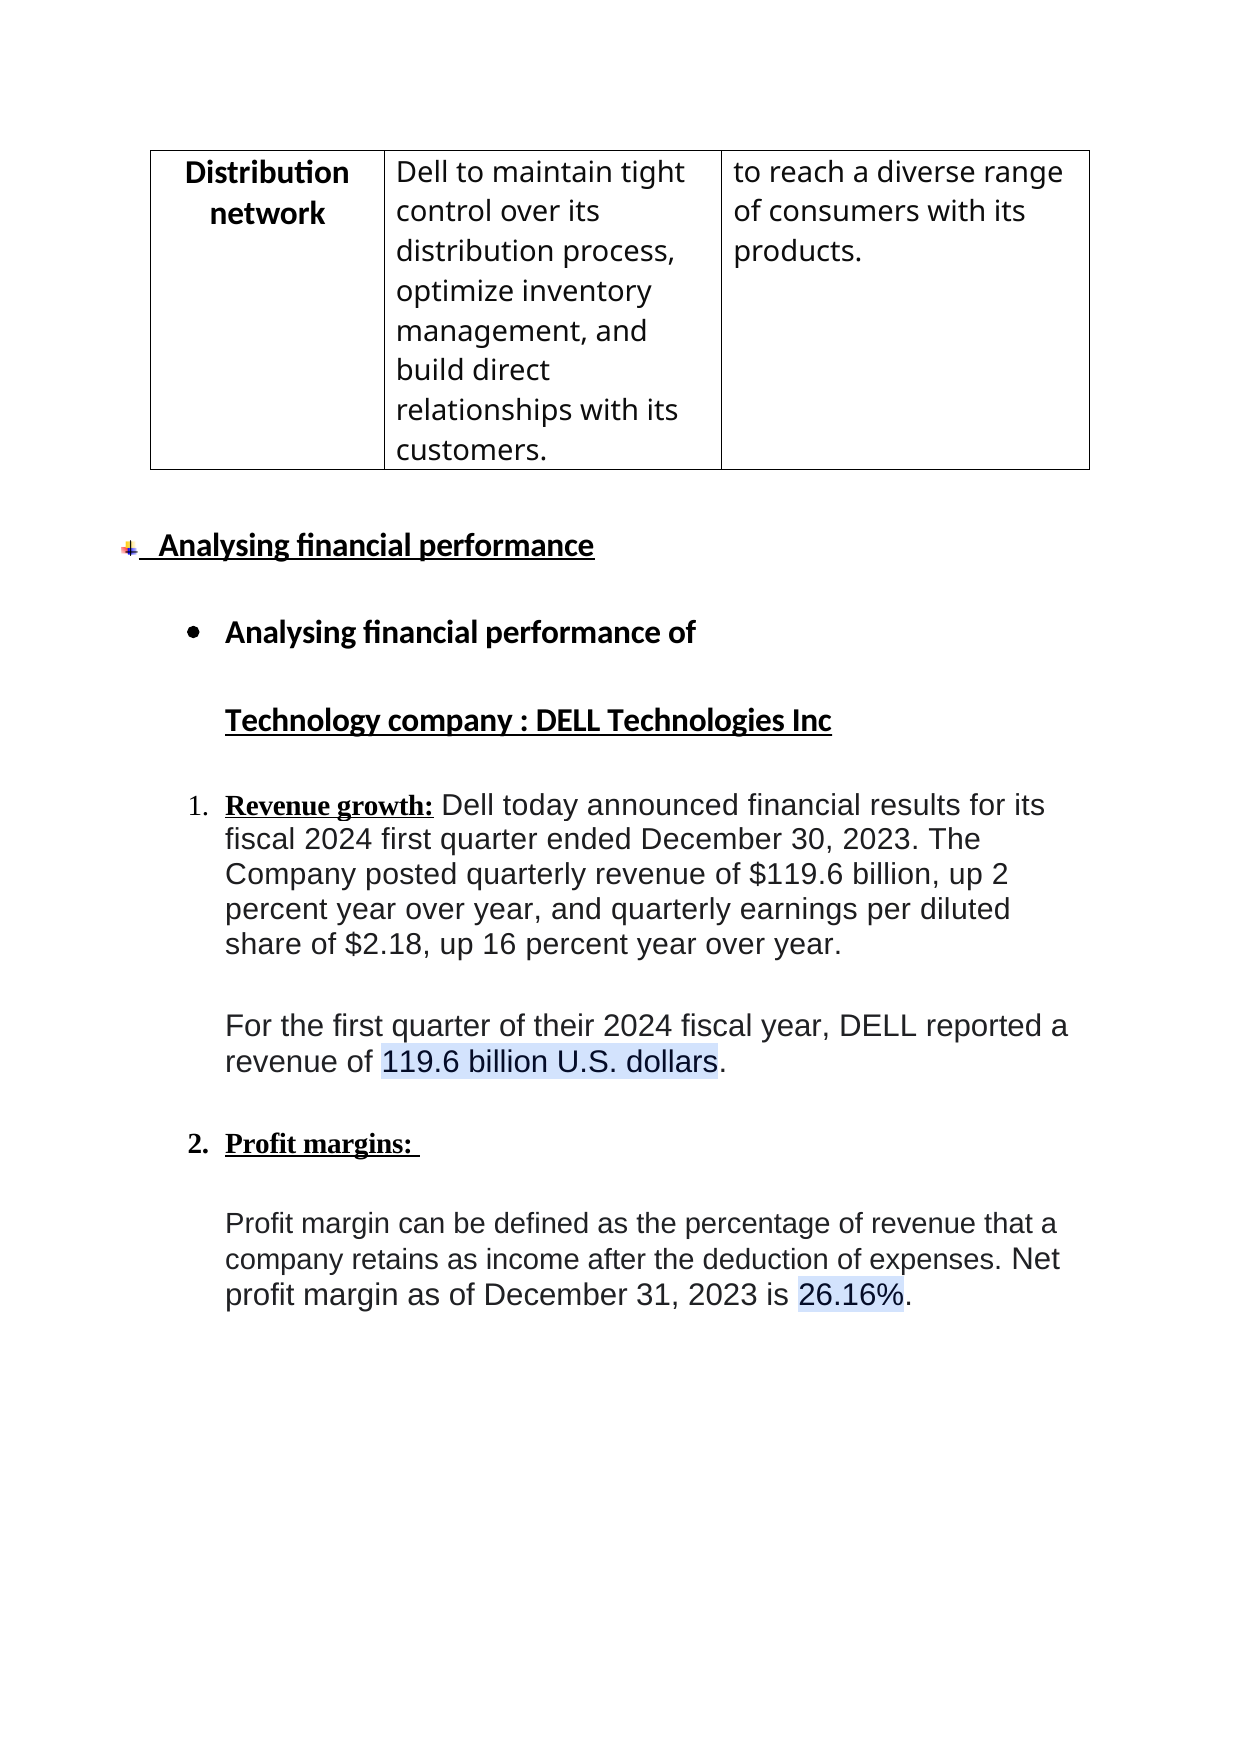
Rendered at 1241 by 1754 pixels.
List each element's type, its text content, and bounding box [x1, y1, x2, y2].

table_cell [385, 151, 721, 468]
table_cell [151, 151, 384, 468]
list Revenue growth: Dell today announced financial results for its fiscal 2024 first quarter ended December 30, 2023. The Company posted quarterly revenue of $119.6 billion, up 2 percent year over year, and quarterly earnings per diluted share of $2.18, up 16 percent year over year. [187, 786, 441, 960]
text Technology company : DELL Technologies Inc [225, 699, 1090, 739]
picture [121, 539, 138, 556]
list Profit margins: [187, 1126, 1090, 1159]
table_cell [722, 151, 1089, 468]
text Profit margin can be defined as the percentage of revenue that a company retains as income after the deduction of expenses. Net profit margin as of December 31, 2023 is 26.16%. [913, 1206, 1090, 1312]
list Revenue growth: Dell today announced financial results for its fiscal 2024 first quarter ended December 30, 2023. The Company posted quarterly revenue of $119.6 billion, up 2 percent year over year, and quarterly earnings per diluted share of $2.18, up 16 percent year over year. [843, 786, 1090, 960]
list Analysing financial performance [120, 524, 1090, 564]
list Analysing financial performance of [187, 611, 1090, 652]
text For the first quarter of their 2024 fiscal year, DELL reported a revenue of 119.6 billion U.S. dollars. [727, 1007, 1090, 1079]
